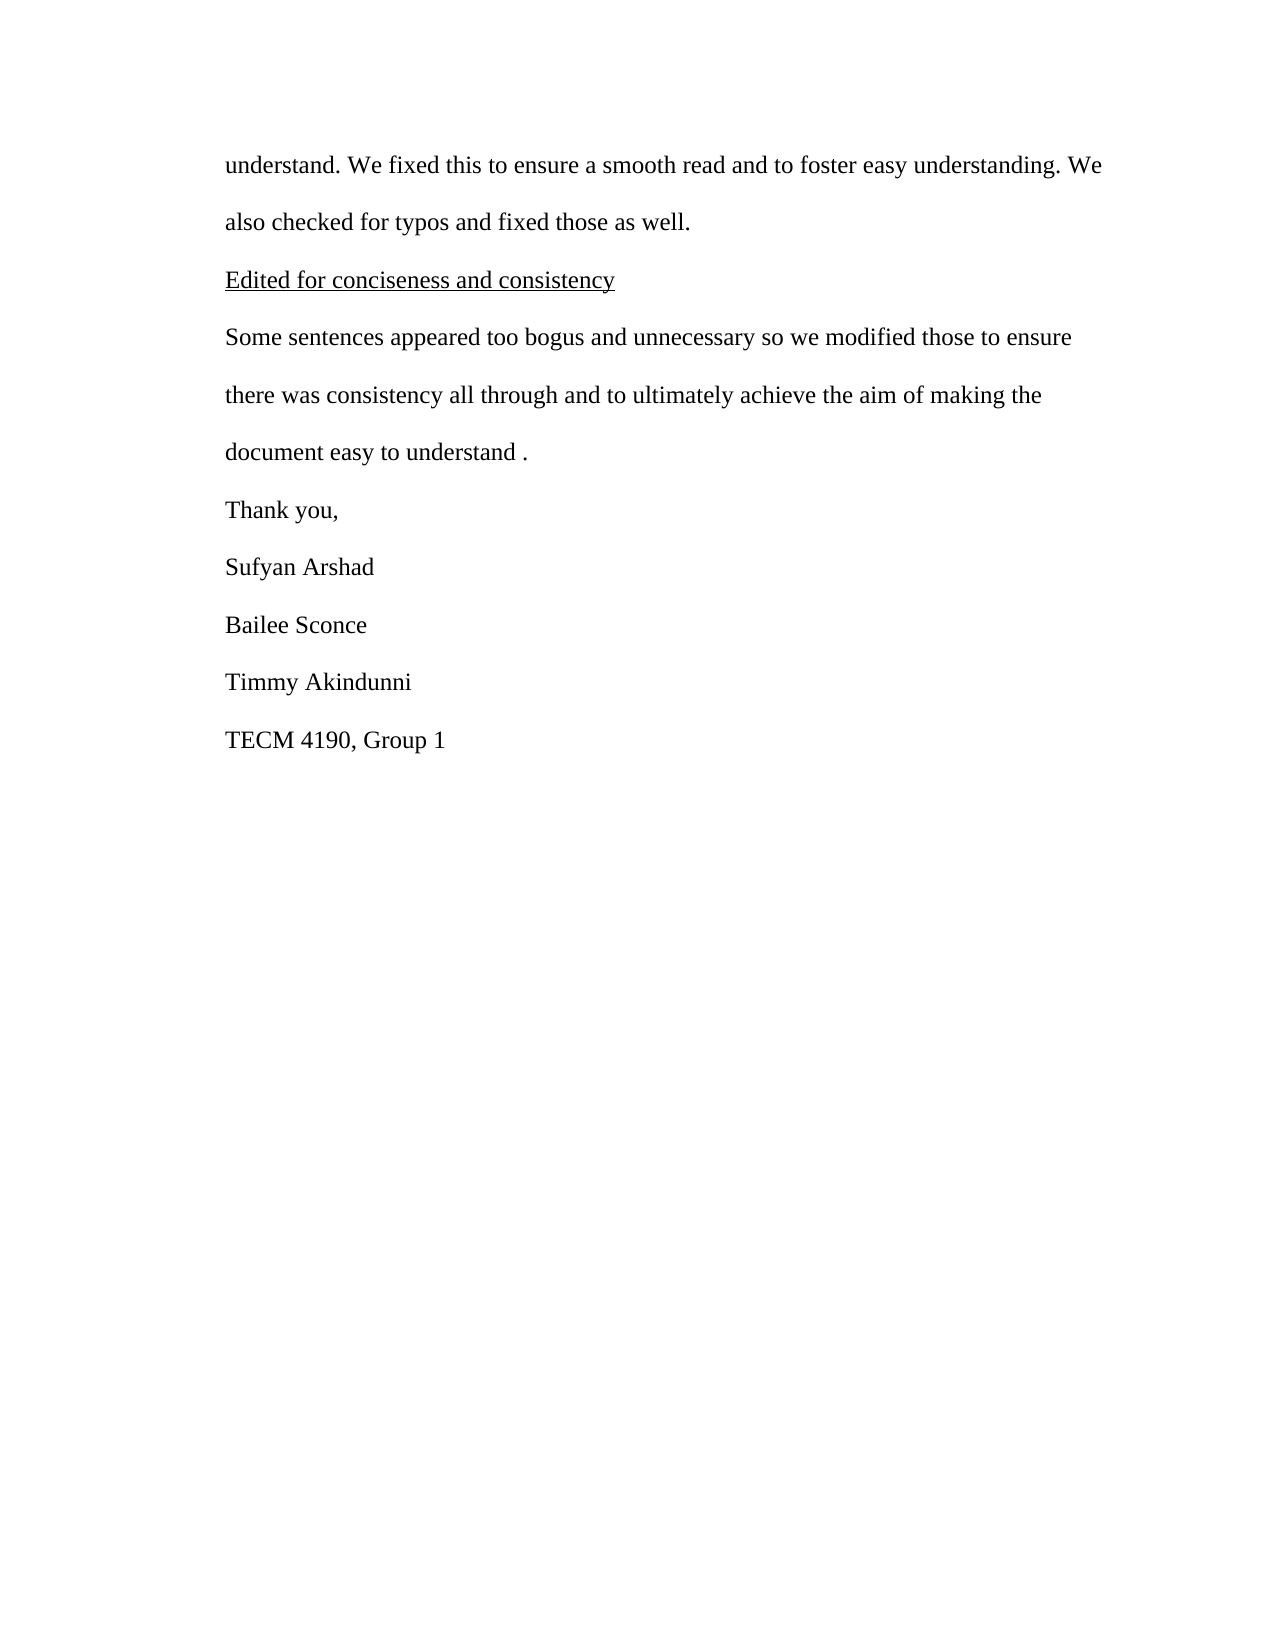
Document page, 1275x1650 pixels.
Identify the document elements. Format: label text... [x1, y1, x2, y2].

text Sufyan Arshad [225, 552, 1125, 581]
text Thank you, [225, 495, 1125, 524]
text Edited for conciseness and consistency Some sentences appeared too bogus and unnecessary so we modified those to ensure there was consistency all through and to ultimately achieve the aim of making the document easy to understand . [225, 265, 1125, 466]
text TECM 4190, Group 1 [225, 725, 1125, 754]
text Bailee Sconce [225, 610, 1125, 639]
text Timmy Akindunni [225, 667, 1125, 696]
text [225, 150, 1125, 236]
